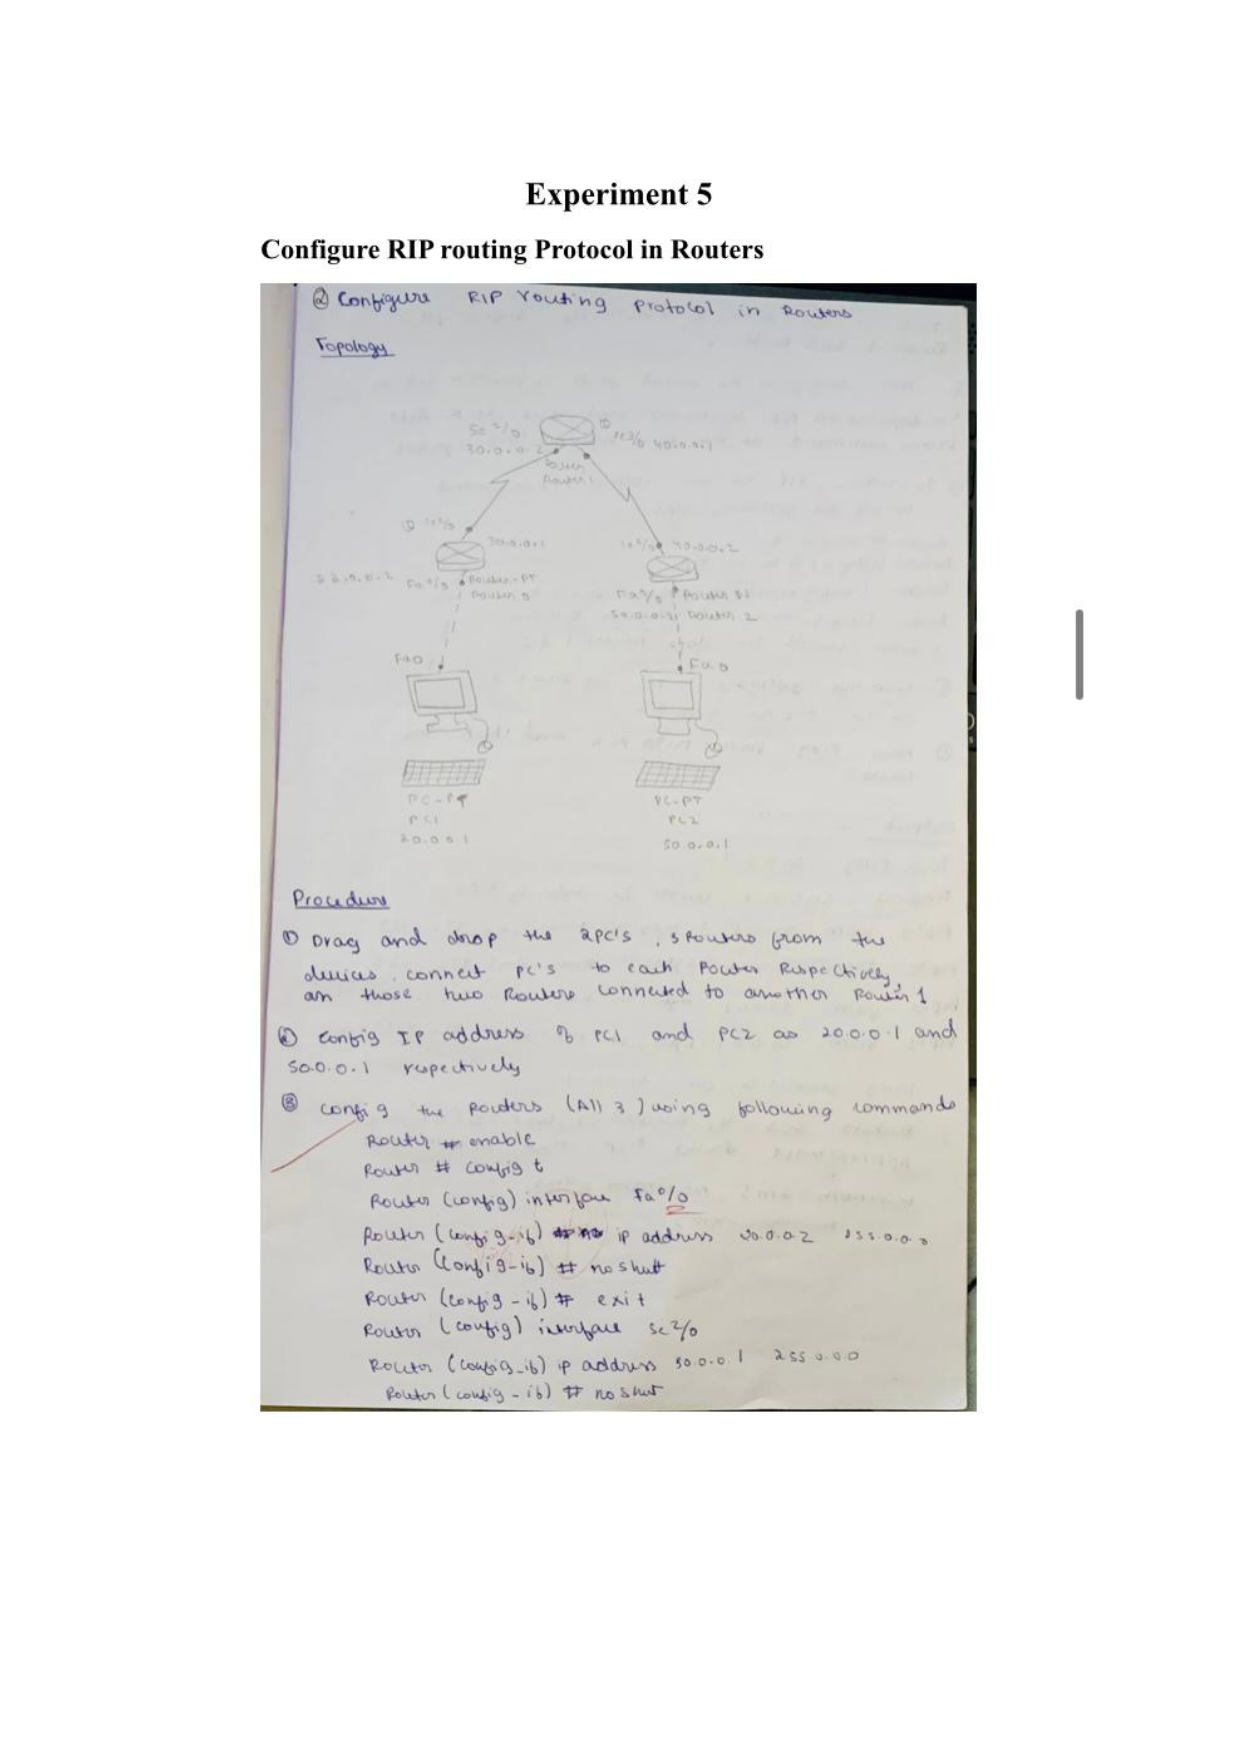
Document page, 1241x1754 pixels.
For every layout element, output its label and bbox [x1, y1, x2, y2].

picture [150, 150, 1090, 1423]
